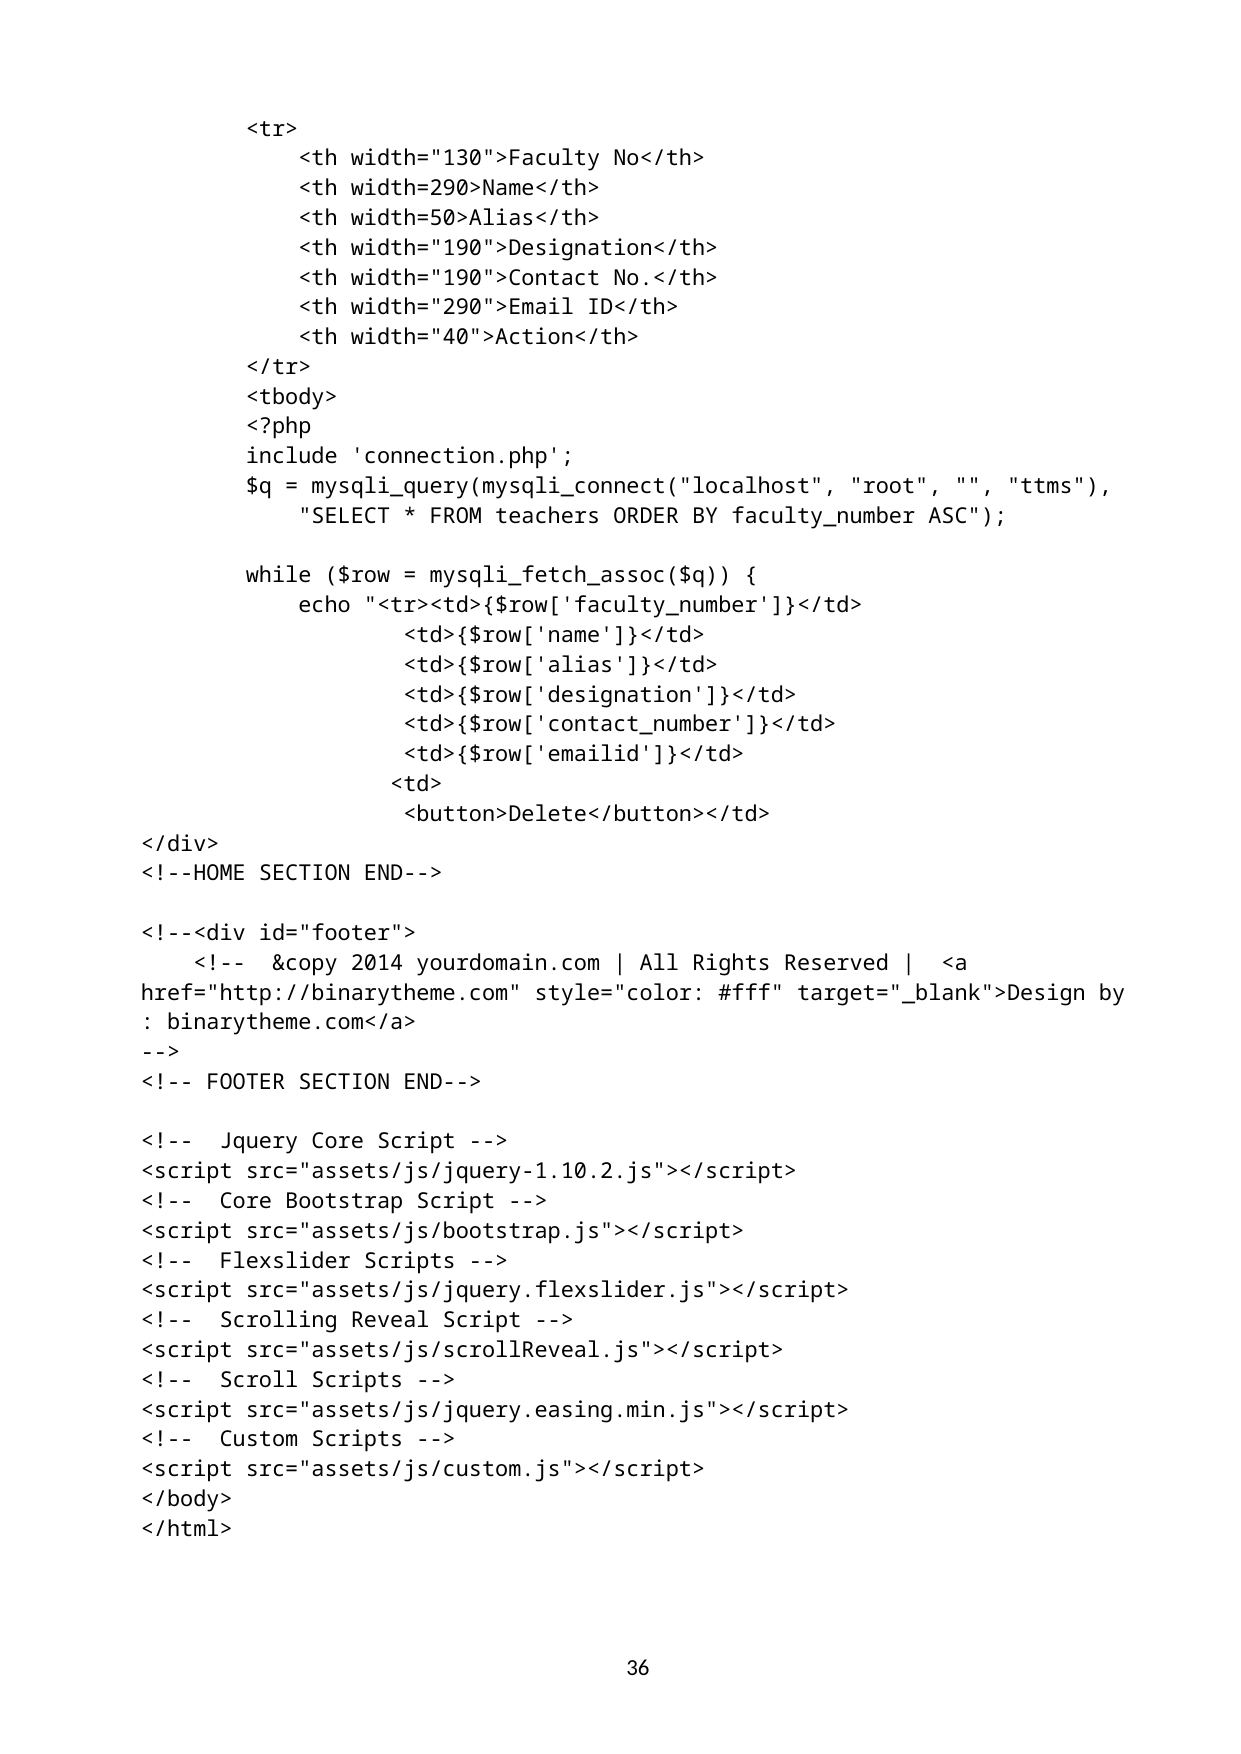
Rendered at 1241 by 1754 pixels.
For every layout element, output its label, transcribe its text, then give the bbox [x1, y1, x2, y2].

text <script src="assets/js/custom.js"></script> [141, 1453, 1134, 1483]
text <script src="assets/js/jquery.easing.min.js"></script> [141, 1393, 1134, 1423]
text <tbody> [141, 381, 1134, 410]
text <?php [141, 410, 1134, 440]
text <script src="assets/js/scrollReveal.js"></script> [141, 1334, 1134, 1364]
text $q = mysqli_query(mysqli_connect("localhost", "root", "", "ttms"), [141, 470, 1134, 500]
text <!--<div id="footer"> [141, 917, 1134, 947]
text <!-- Core Bootstrap Script --> [141, 1185, 1134, 1215]
text <script src="assets/js/jquery.flexslider.js"></script> [141, 1274, 1134, 1304]
text <!-- Flexslider Scripts --> [141, 1244, 1134, 1274]
text <td>{$row['emailid']}</td> [141, 738, 1134, 768]
text <!-- Scroll Scripts --> [141, 1364, 1134, 1393]
text <script src="assets/js/bootstrap.js"></script> [141, 1215, 1134, 1244]
text <td>{$row['contact_number']}</td> [141, 708, 1134, 738]
text </body> [141, 1483, 1134, 1513]
text echo "<tr><td>{$row['faculty_number']}</td> [141, 589, 1134, 619]
text while ($row = mysqli_fetch_assoc($q)) { [141, 559, 1134, 589]
text <script src="assets/js/jquery-1.10.2.js"></script> [141, 1155, 1134, 1185]
text include 'connection.php'; [141, 440, 1134, 470]
text <th width="290">Email ID</th> [141, 291, 1134, 321]
text </html> [141, 1513, 1134, 1542]
text --> [141, 1036, 1134, 1066]
text <th width="40">Action</th> [141, 321, 1134, 351]
text </tr> [141, 351, 1134, 381]
text <th width="130">Faculty No</th> [141, 142, 1134, 172]
text <!-- FOOTER SECTION END--> [141, 1066, 1134, 1096]
text <td>{$row['alias']}</td> [141, 649, 1134, 678]
text <!-- Custom Scripts --> [141, 1423, 1134, 1453]
text </div> [141, 827, 1134, 857]
text "SELECT * FROM teachers ORDER BY faculty_number ASC"); [141, 500, 1134, 529]
text <th width=50>Alias</th> [141, 202, 1134, 232]
text <button>Delete</button></td> [141, 798, 1134, 827]
text <!-- Jquery Core Script --> [141, 1125, 1134, 1155]
text <td>{$row['designation']}</td> [141, 678, 1134, 708]
text <td>{$row['name']}</td> [141, 619, 1134, 649]
text <!-- &copy 2014 yourdomain.com | All Rights Reserved | <a href="http://binarytheme.com" style="color: #fff" target="_blank">Design by : binarytheme.com</a> [141, 947, 1134, 1036]
text <th width="190">Designation</th> [141, 232, 1134, 261]
text <!-- Scrolling Reveal Script --> [141, 1304, 1134, 1334]
text <tr> [141, 112, 1134, 142]
text <td> [141, 768, 1134, 798]
text <th width=290>Name</th> [141, 172, 1134, 202]
text <th width="190">Contact No.</th> [141, 261, 1134, 291]
text <!--HOME SECTION END--> [141, 857, 1134, 887]
